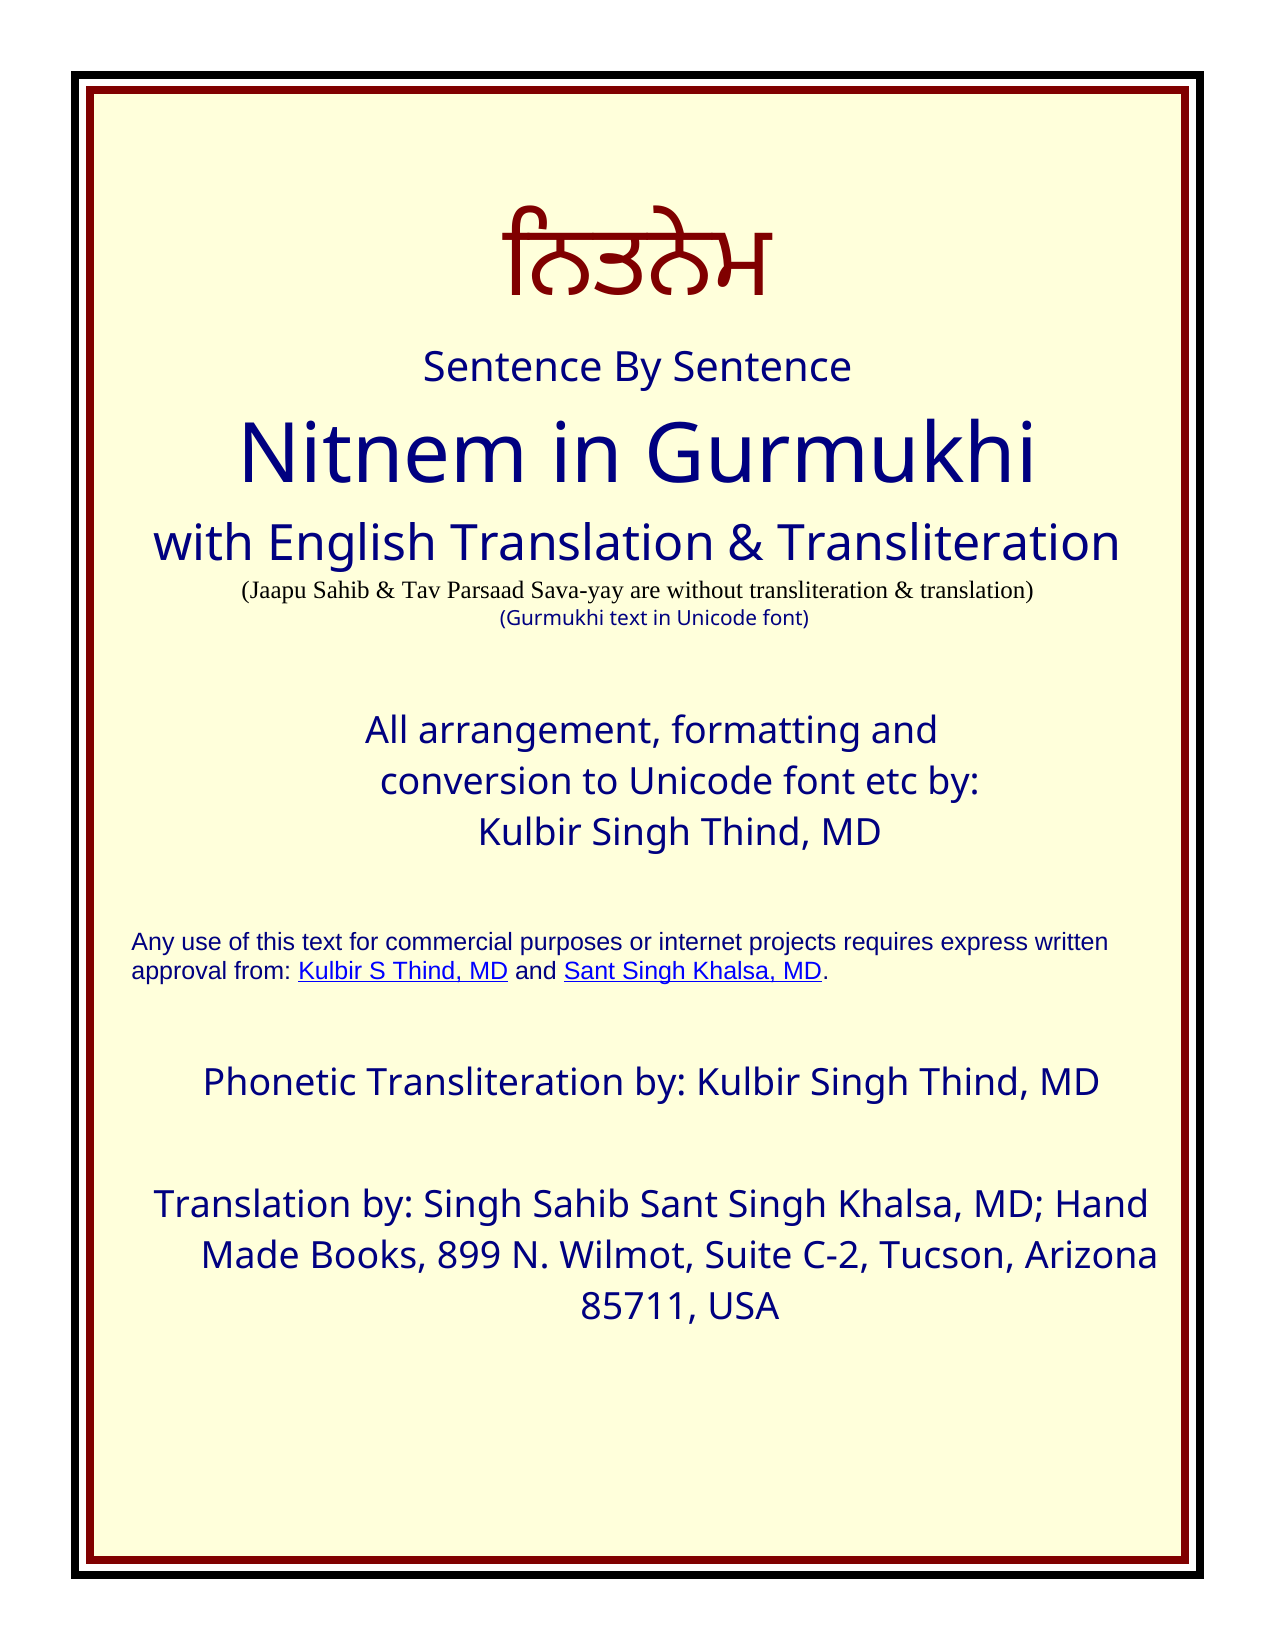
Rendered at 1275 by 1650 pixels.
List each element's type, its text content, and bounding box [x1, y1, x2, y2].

text Any use of this text for commercial purposes or internet projects requires express written approval from: Kulbir S Thind, MD and Sant Singh Khalsa, MD. [131, 927, 1162, 984]
text All arrangement, formatting and conversion to Unicode font etc by: Kulbir Singh Thind, MD [141, 703, 1162, 856]
text Phonetic Transliteration by: Kulbir Singh Thind, MD [141, 1055, 1162, 1106]
text Translation by: Singh Sahib Sant Singh Khalsa, MD; Hand Made Books, 899 N. Wilmot, Suite C-2, Tucson, Arizona 85711, USA [141, 1177, 1162, 1331]
subtitle Sentence By Sentence [112, 336, 1162, 393]
text (Jaapu Sahib & Tav Parsaad Sava-yay are without transliteration & translation) [112, 575, 1162, 603]
text (Gurmukhi text in Unicode font) [141, 603, 1162, 632]
text ਨਿਤਨੇਮ [112, 206, 1162, 336]
text Nitnem in Gurmukhi [112, 393, 1162, 507]
text with English Translation & Transliteration [112, 507, 1162, 575]
